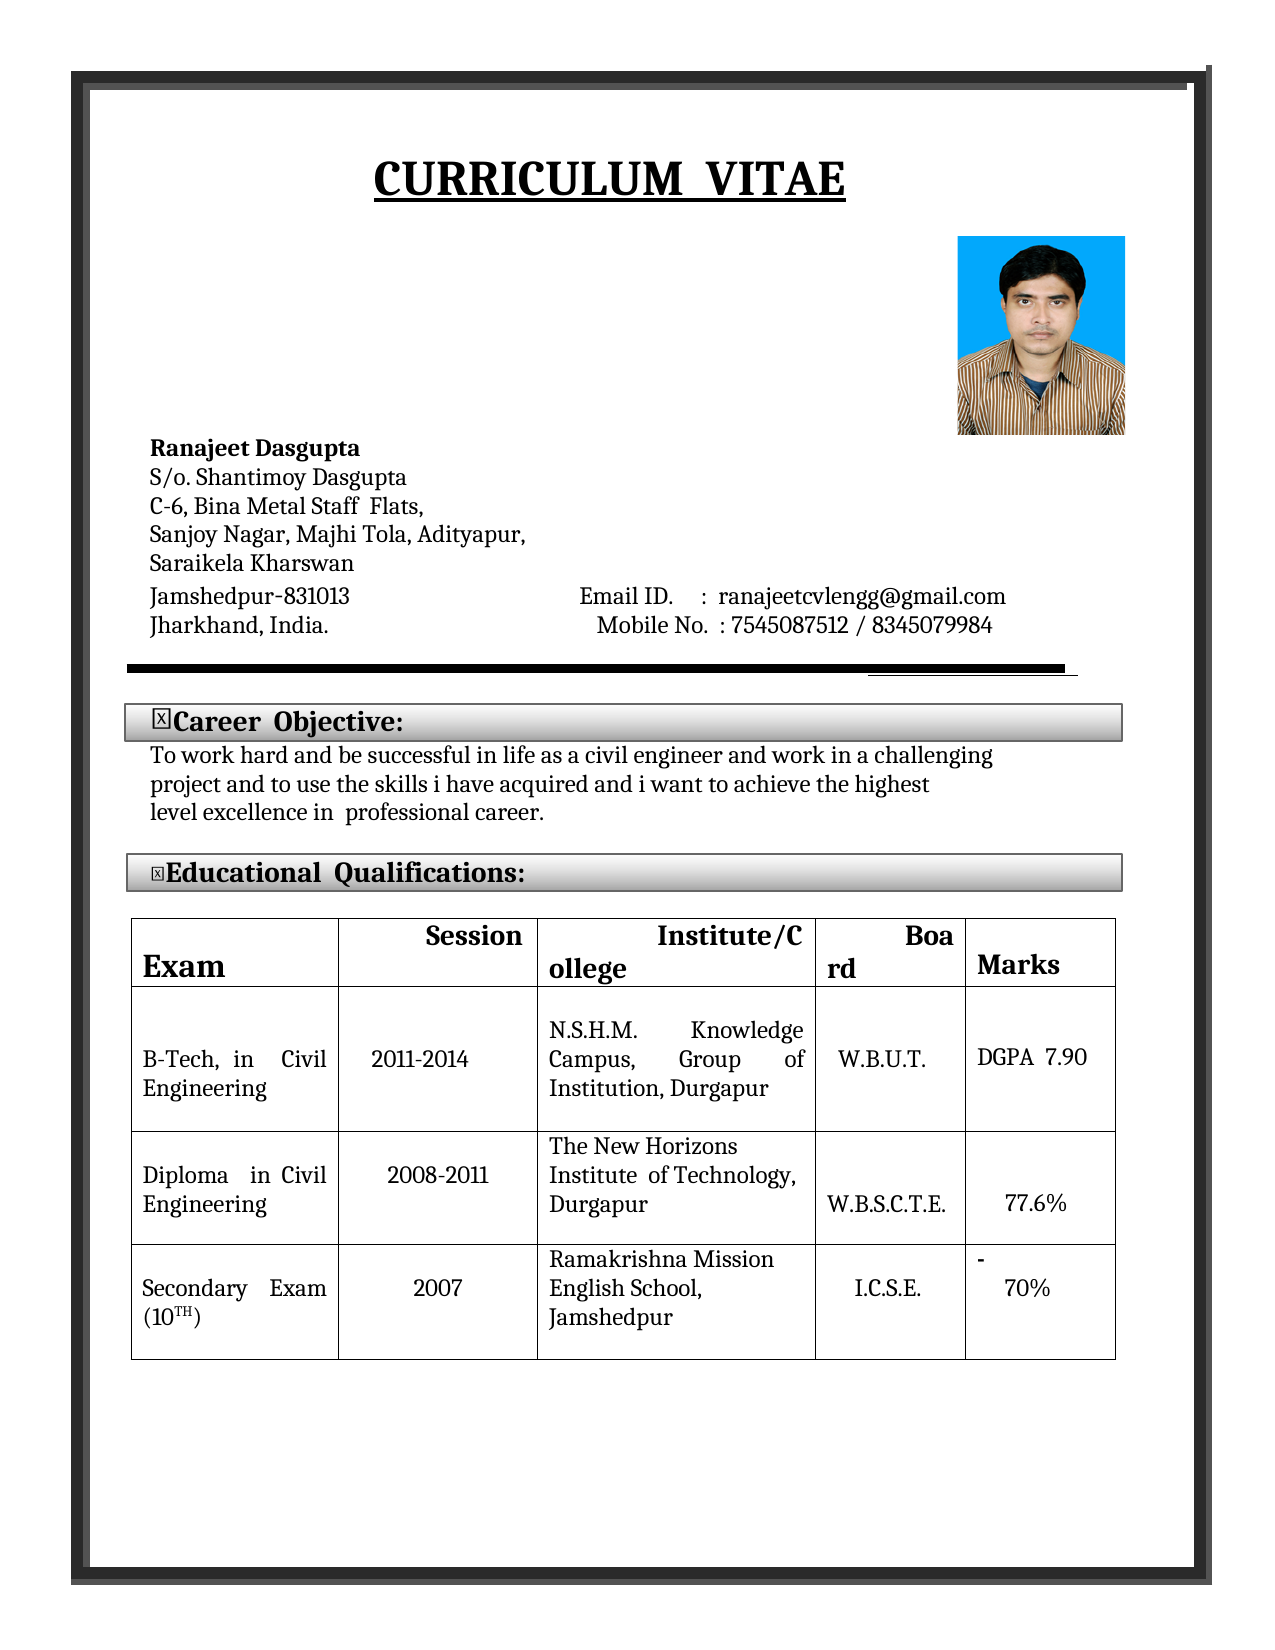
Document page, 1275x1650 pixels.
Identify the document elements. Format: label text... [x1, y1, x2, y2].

text CURRICULUM VITAE [150, 150, 1125, 207]
table_cell 7 77.6% [966, 1132, 1115, 1244]
text S/o. Shantimoy Dasgupta [150, 463, 1125, 492]
table_cell W.B.S.C.T.E. [816, 1132, 965, 1244]
text Saraikela Kharswan Jamshedpur-831013 Email ID. : ranajeetcvlengg@gmail.com [150, 549, 1125, 611]
text To work hard and be successful in life as a civil engineer and work in a challenging [150, 741, 1125, 769]
table_cell 2008-2011 [339, 1132, 537, 1244]
subtitle Career Objective: [150, 698, 1125, 741]
table_header Exam [132, 919, 338, 986]
table_cell N.S.H.M. Knowledge Campus, Group of Institution, Durgapur [538, 987, 815, 1131]
table_cell W.B.U.T. [816, 987, 965, 1131]
table_cell Secondary Exam (10TH) [132, 1245, 338, 1359]
text Jharkhand, India. Mobile No. : 7545087512 / 8345079984 [150, 611, 1125, 640]
table_cell The New Horizons Institute of Technology, Durgapur [538, 1132, 815, 1244]
table_header Institute/College [538, 919, 815, 986]
table_header Marks [966, 919, 1115, 986]
table_cell - 70% [966, 1245, 1115, 1359]
table_cell D DGPA 7.90 [966, 987, 1115, 1131]
table_cell 2007 [339, 1245, 537, 1359]
text Sanjoy Nagar, Majhi Tola, Adityapur, [150, 520, 1125, 549]
table_header Board [816, 919, 965, 986]
text C-6, Bina Metal Staff Flats, [150, 492, 1125, 520]
text Ranajeet Dasgupta [150, 236, 1125, 463]
picture [957, 246, 1125, 435]
text level excellence in professional career. [150, 798, 1125, 827]
subtitle Educational Qualifications: [150, 856, 1125, 889]
table_header Session [339, 919, 537, 986]
table_cell I.C.S.E. [816, 1245, 965, 1359]
text project and to use the skills i have acquired and i want to achieve the highest [150, 769, 1125, 798]
table_cell 2011-2014 [339, 987, 537, 1131]
table_cell Ramakrishna Mission English School, Jamshedpur [538, 1245, 815, 1359]
table_cell Diploma in Civil Engineering [132, 1132, 338, 1244]
table_cell B-Tech, in Civil Engineering [132, 987, 338, 1131]
